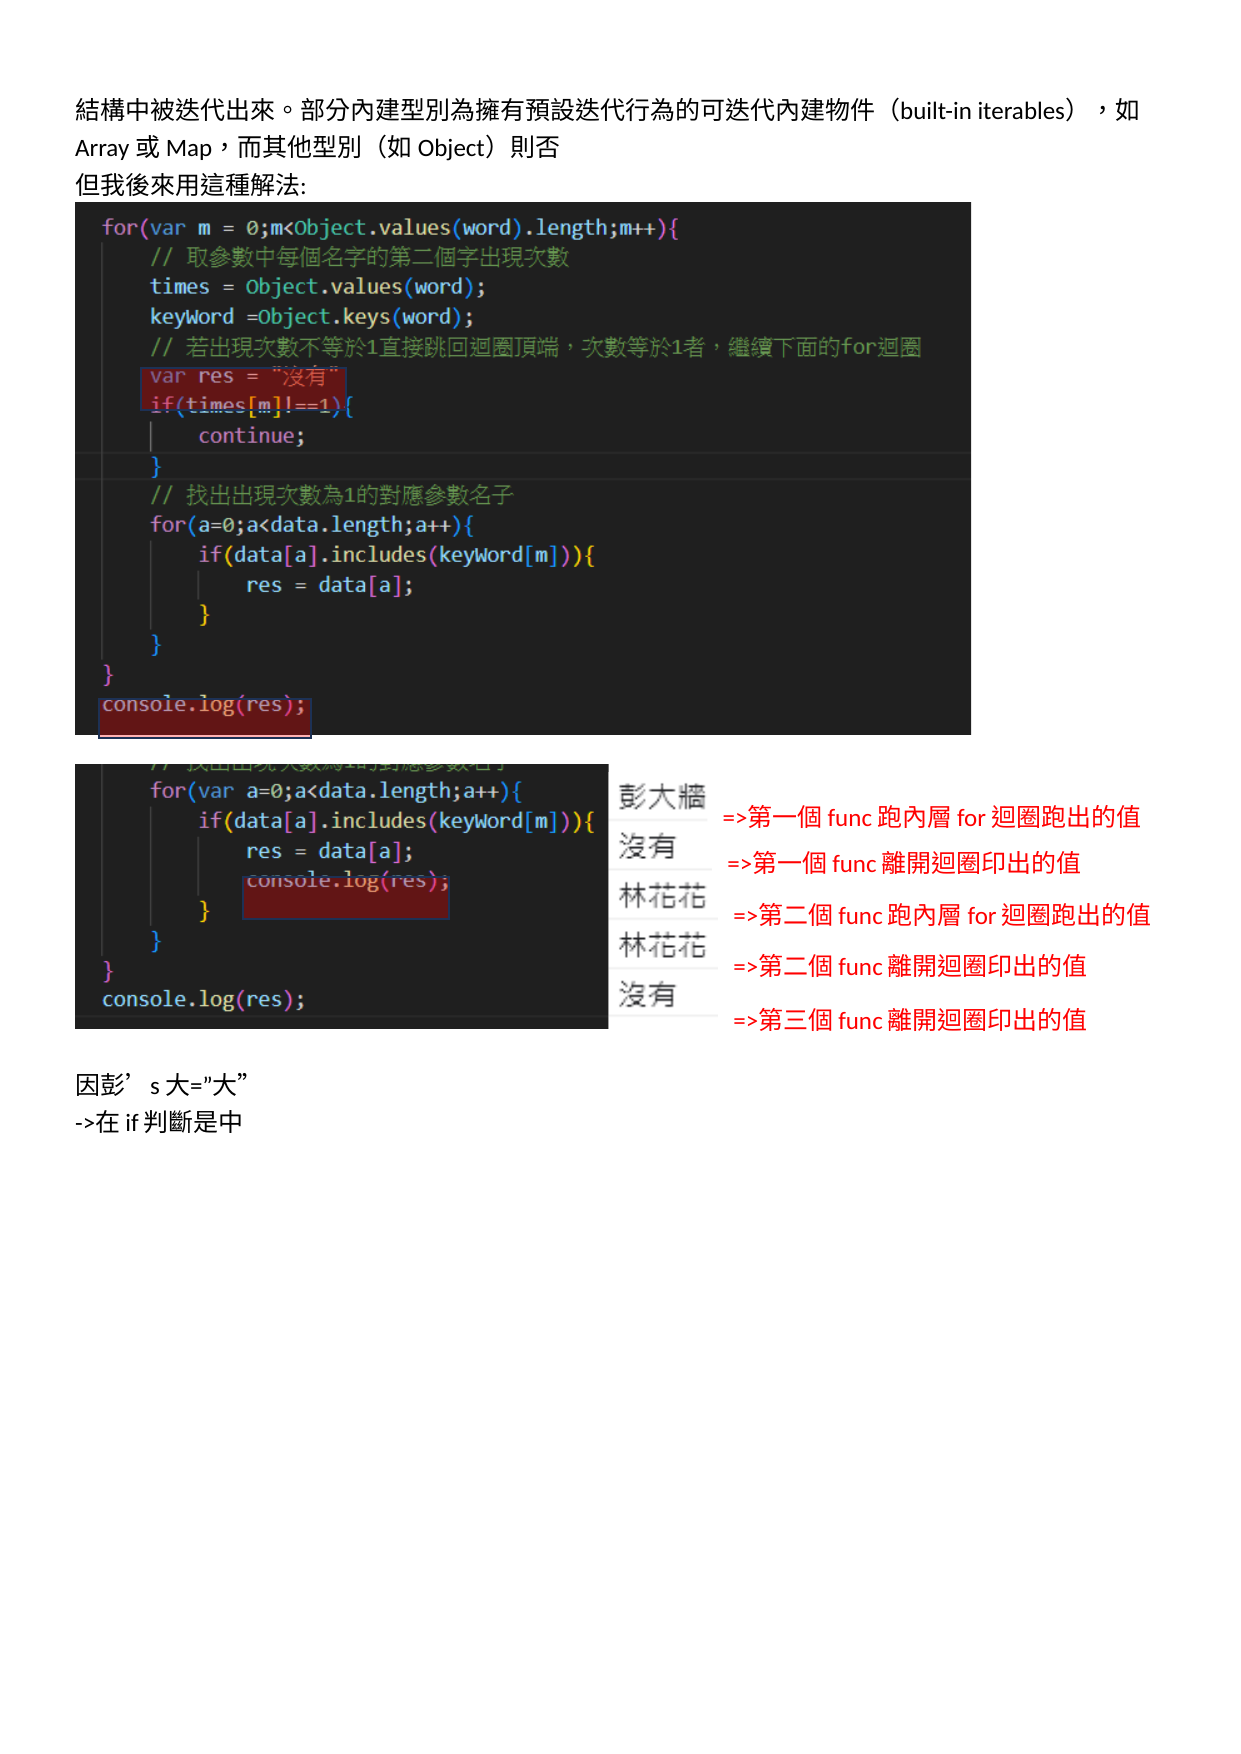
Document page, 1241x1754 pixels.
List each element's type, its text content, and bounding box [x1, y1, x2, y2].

picture [75, 764, 747, 1029]
text ->在if判斷是中 [75, 1102, 1165, 1139]
picture [75, 202, 972, 735]
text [75, 89, 1165, 164]
text 因彭’s大=”大” [75, 1064, 1165, 1102]
text 但我後來用這種解法: [75, 164, 1165, 202]
